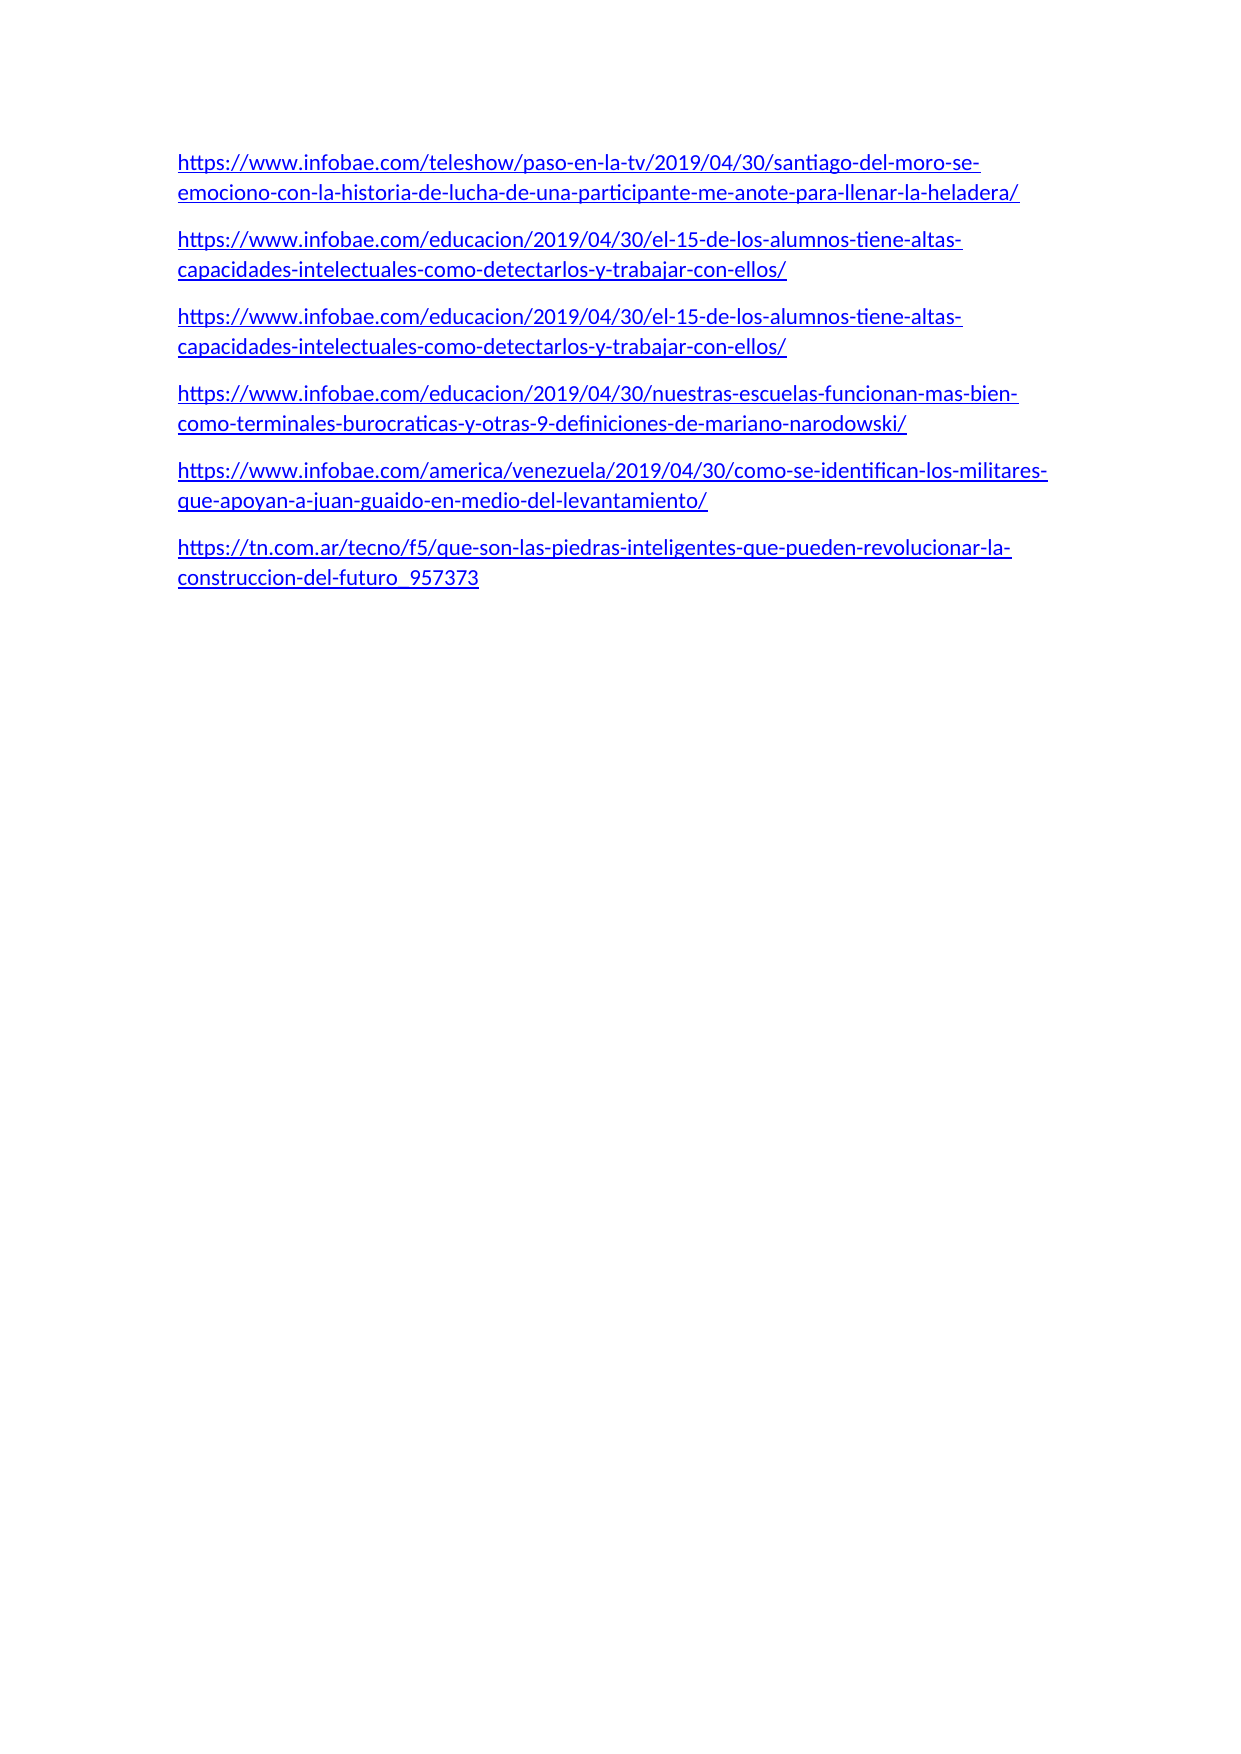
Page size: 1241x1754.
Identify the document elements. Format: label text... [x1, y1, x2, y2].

text https://www.infobae.com/america/venezuela/2019/04/30/como-se-identifican-los-militares-que-apoyan-a-juan-guaido-en-medio-del-levantamiento/ [177, 456, 1063, 514]
text https://www.infobae.com/educacion/2019/04/30/nuestras-escuelas-funcionan-mas-bien-como-terminales-burocraticas-y-otras-9-definiciones-de-mariano-narodowski/ [177, 379, 1063, 437]
text https://www.infobae.com/educacion/2019/04/30/el-15-de-los-alumnos-tiene-altas-capacidades-intelectuales-como-detectarlos-y-trabajar-con-ellos/ [177, 302, 1063, 360]
text https://www.infobae.com/educacion/2019/04/30/el-15-de-los-alumnos-tiene-altas-capacidades-intelectuales-como-detectarlos-y-trabajar-con-ellos/ [177, 225, 1063, 283]
text https://tn.com.ar/tecno/f5/que-son-las-piedras-inteligentes-que-pueden-revolucionar-la-construccion-del-futuro_957373 [177, 533, 1063, 591]
text https://www.infobae.com/teleshow/paso-en-la-tv/2019/04/30/santiago-del-moro-se-emociono-con-la-historia-de-lucha-de-una-participante-me-anote-para-llenar-la-heladera/ [177, 148, 1063, 206]
